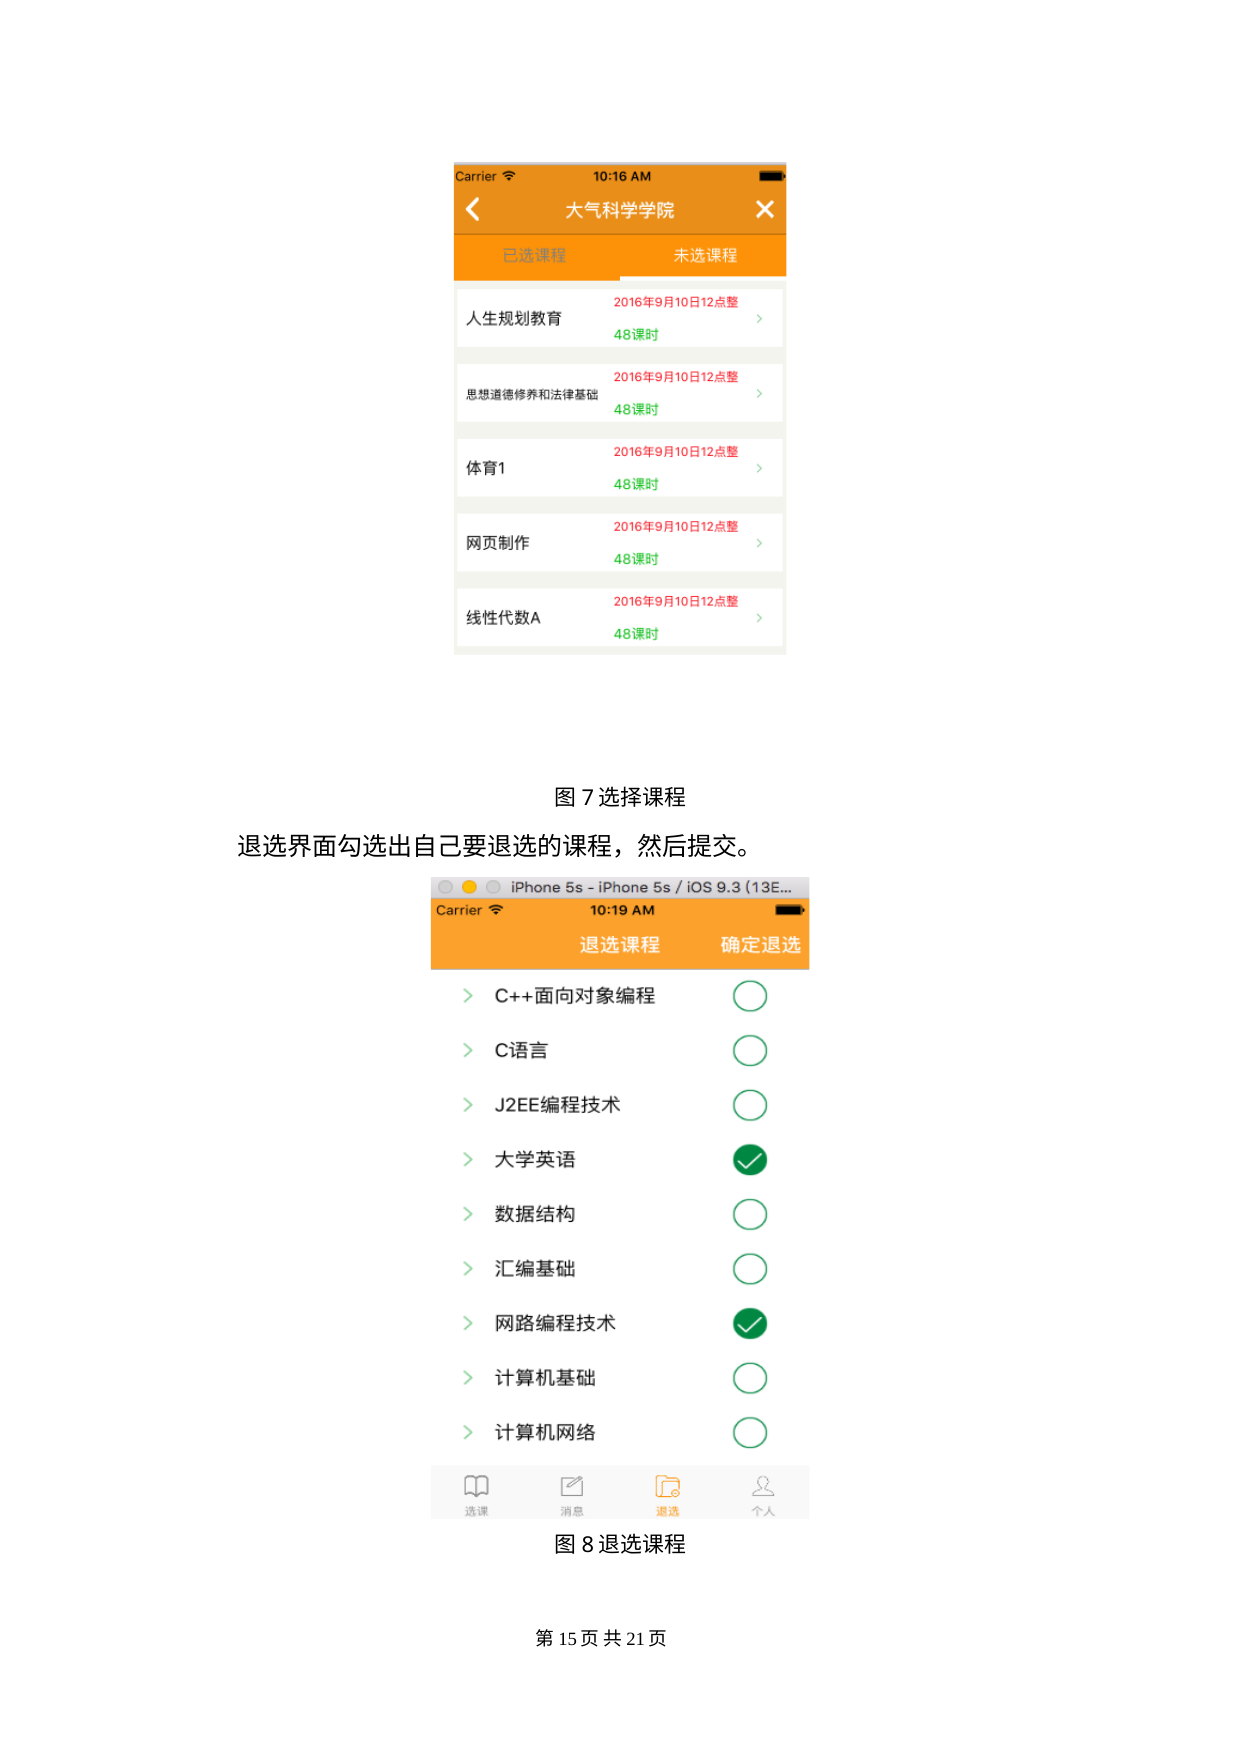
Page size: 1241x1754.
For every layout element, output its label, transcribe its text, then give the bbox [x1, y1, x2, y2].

text 图 8退选课程 [187, 1527, 1053, 1559]
text 图 7选择课程 [187, 779, 1053, 812]
picture [453, 162, 787, 767]
text 退选界面勾选出自己要退选的课程，然后提交。 [187, 812, 1053, 877]
picture [430, 877, 810, 1519]
